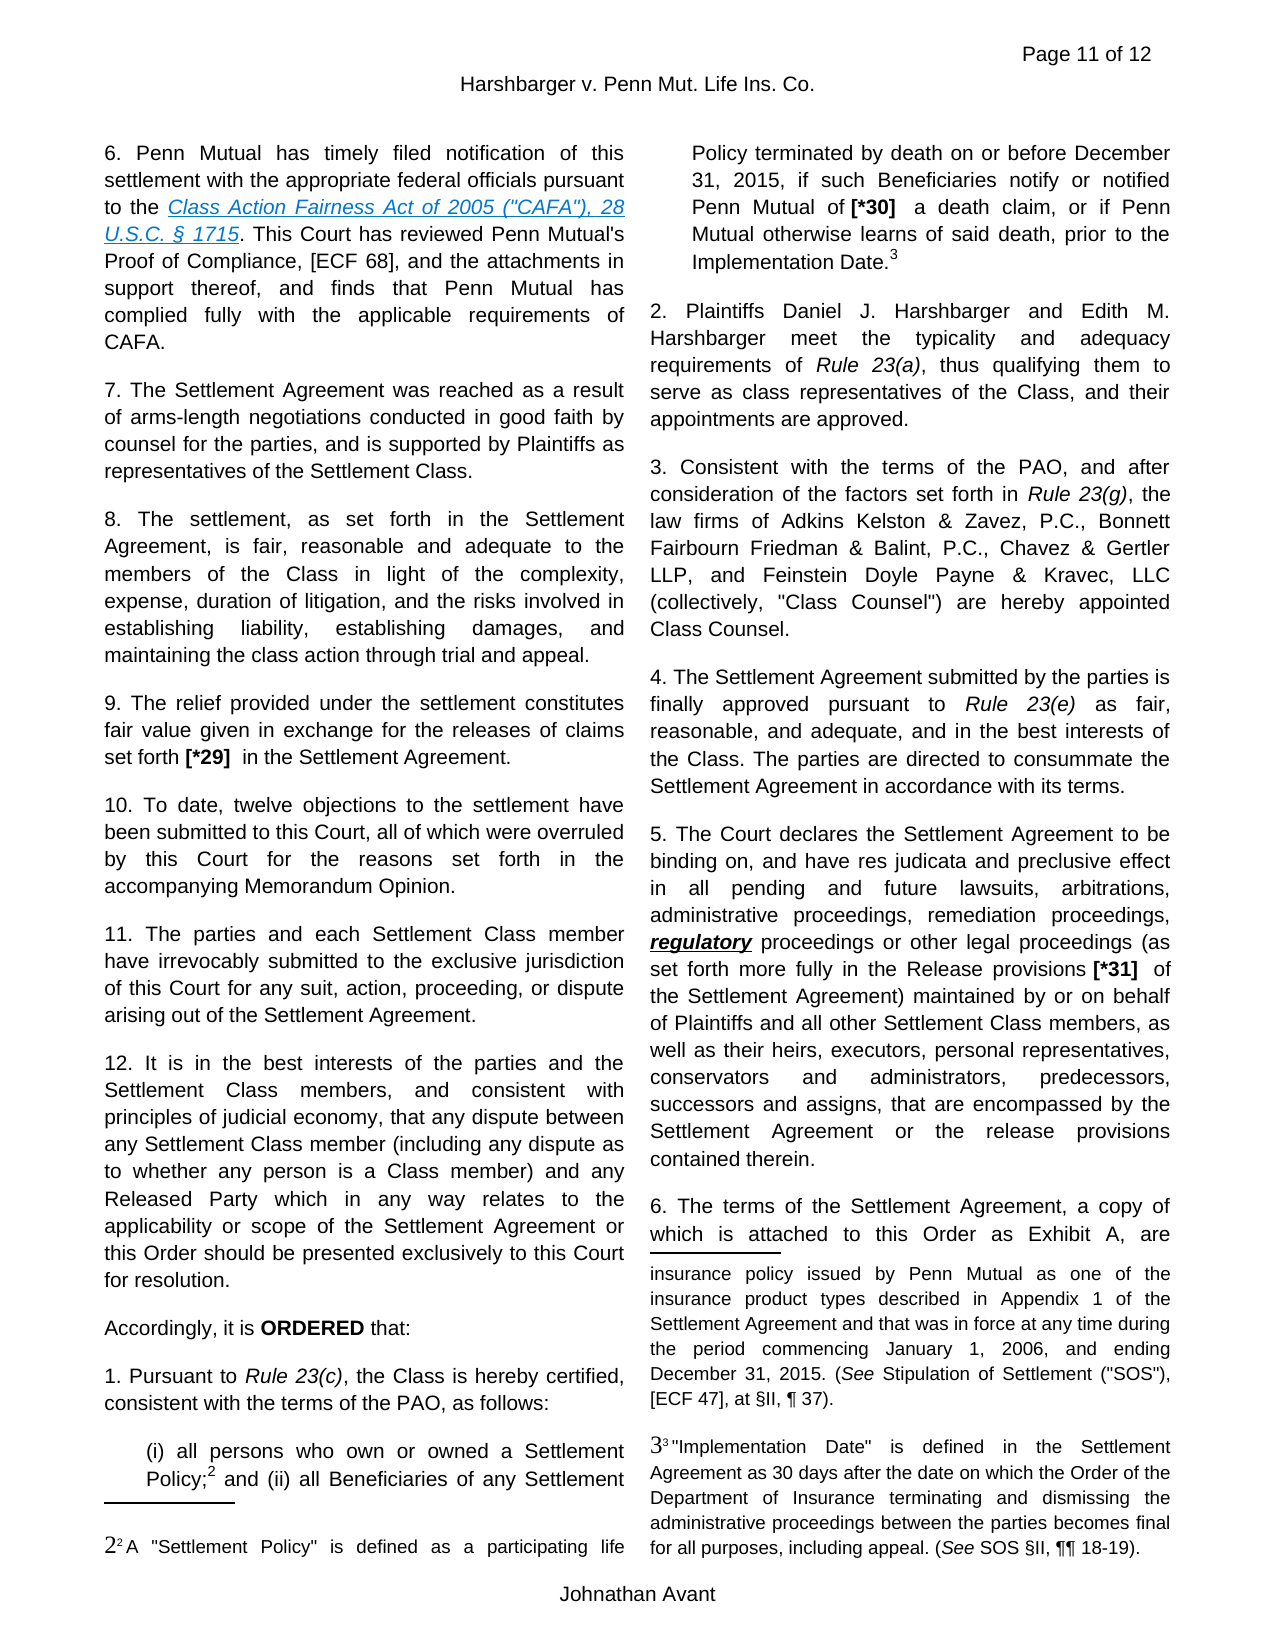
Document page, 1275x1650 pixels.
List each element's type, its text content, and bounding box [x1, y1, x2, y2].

text 6. The terms of the Settlement Agreement, a copy of which is attached to this Order as Exhibit A, are incorporated into and made part of this Order.4 [650, 1191, 1171, 1245]
text (i) all persons who own or owned a Settlement Policy;2 and (ii) all Beneficiaries of any Settlement Policy terminated by death on or before December 31, 2015, if such Beneficiaries notify or notified Penn Mutual of [*30] a death claim, or if Penn Mutual otherwise learns of said death, prior to the Implementation Date.3 [692, 137, 1171, 274]
text 6. Penn Mutual has timely filed notification of this settlement with the appropriate federal officials pursuant to the Class Action Fairness Act of 2005 ("CAFA"), 28 U.S.C. § 1715. This Court has reviewed Penn Mutual's Proof of Compliance, [ECF 68], and the attachments in support thereof, and finds that Penn Mutual has complied fully with the applicable requirements of CAFA. [104, 137, 625, 354]
text (i) all persons who own or owned a Settlement Policy;2 and (ii) all Beneficiaries of any Settlement Policy terminated by death on or before December 31, 2015, if such Beneficiaries notify or notified Penn Mutual of [*30] a death claim, or if Penn Mutual otherwise learns of said death, prior to the Implementation Date.3 [146, 1435, 625, 1491]
text 4. The Settlement Agreement submitted by the parties is finally approved pursuant to Rule 23(e) as fair, reasonable, and adequate, and in the best interests of the Class. The parties are directed to consummate the Settlement Agreement in accordance with its terms. [650, 662, 1171, 797]
text 12. It is in the best interests of the parties and the Settlement Class members, and consistent with principles of judicial economy, that any dispute between any Settlement Class member (including any dispute as to whether any person is a Class member) and any Released Party which in any way relates to the applicability or scope of the Settlement Agreement or this Order should be presented exclusively to this Court for resolution. [104, 1048, 625, 1292]
text 10. To date, twelve objections to the settlement have been submitted to this Court, all of which were overruled by this Court for the reasons set forth in the accompanying Memorandum Opinion. [104, 789, 625, 898]
text Accordingly, it is ORDERED that: [104, 1312, 625, 1339]
text 5. The Court declares the Settlement Agreement to be binding on, and have res judicata and preclusive effect in all pending and future lawsuits, arbitrations, administrative proceedings, remediation proceedings, regulatory proceedings or other legal proceedings (as set forth more fully in the Release provisions [*31] of the Settlement Agreement) maintained by or on behalf of Plaintiffs and all other Settlement Class members, as well as their heirs, executors, personal representatives, conservators and administrators, predecessors, successors and assigns, that are encompassed by the Settlement Agreement or the release provisions contained therein. [650, 818, 1171, 1170]
text 1. Pursuant to Rule 23(c), the Class is hereby certified, consistent with the terms of the PAO, as follows: [104, 1360, 625, 1414]
text 3. Consistent with the terms of the PAO, and after consideration of the factors set forth in Rule 23(g), the law firms of Adkins Kelston & Zavez, P.C., Bonnett Fairbourn Friedman & Balint, P.C., Chavez & Gertler LLP, and Feinstein Doyle Payne & Kravec, LLC (collectively, "Class Counsel") are hereby appointed Class Counsel. [650, 452, 1171, 641]
text 9. The relief provided under the settlement constitutes fair value given in exchange for the releases of claims set forth [*29] in the Settlement Agreement. [104, 687, 625, 769]
text 8. The settlement, as set forth in the Settlement Agreement, is fair, reasonable and adequate to the members of the Class in light of the complexity, expense, duration of litigation, and the risks involved in establishing liability, establishing damages, and maintaining the class action through trial and appeal. [104, 504, 625, 667]
text 2. Plaintiffs Daniel J. Harshbarger and Edith M. Harshbarger meet the typicality and adequacy requirements of Rule 23(a), thus qualifying them to serve as class representatives of the Class, and their appointments are approved. [650, 295, 1171, 431]
text 11. The parties and each Settlement Class member have irrevocably submitted to the exclusive jurisdiction of this Court for any suit, action, proceeding, or dispute arising out of the Settlement Agreement. [104, 919, 625, 1027]
text 7. The Settlement Agreement was reached as a result of arms-length negotiations conducted in good faith by counsel for the parties, and is supported by Plaintiffs as representatives of the Settlement Class. [104, 375, 625, 483]
